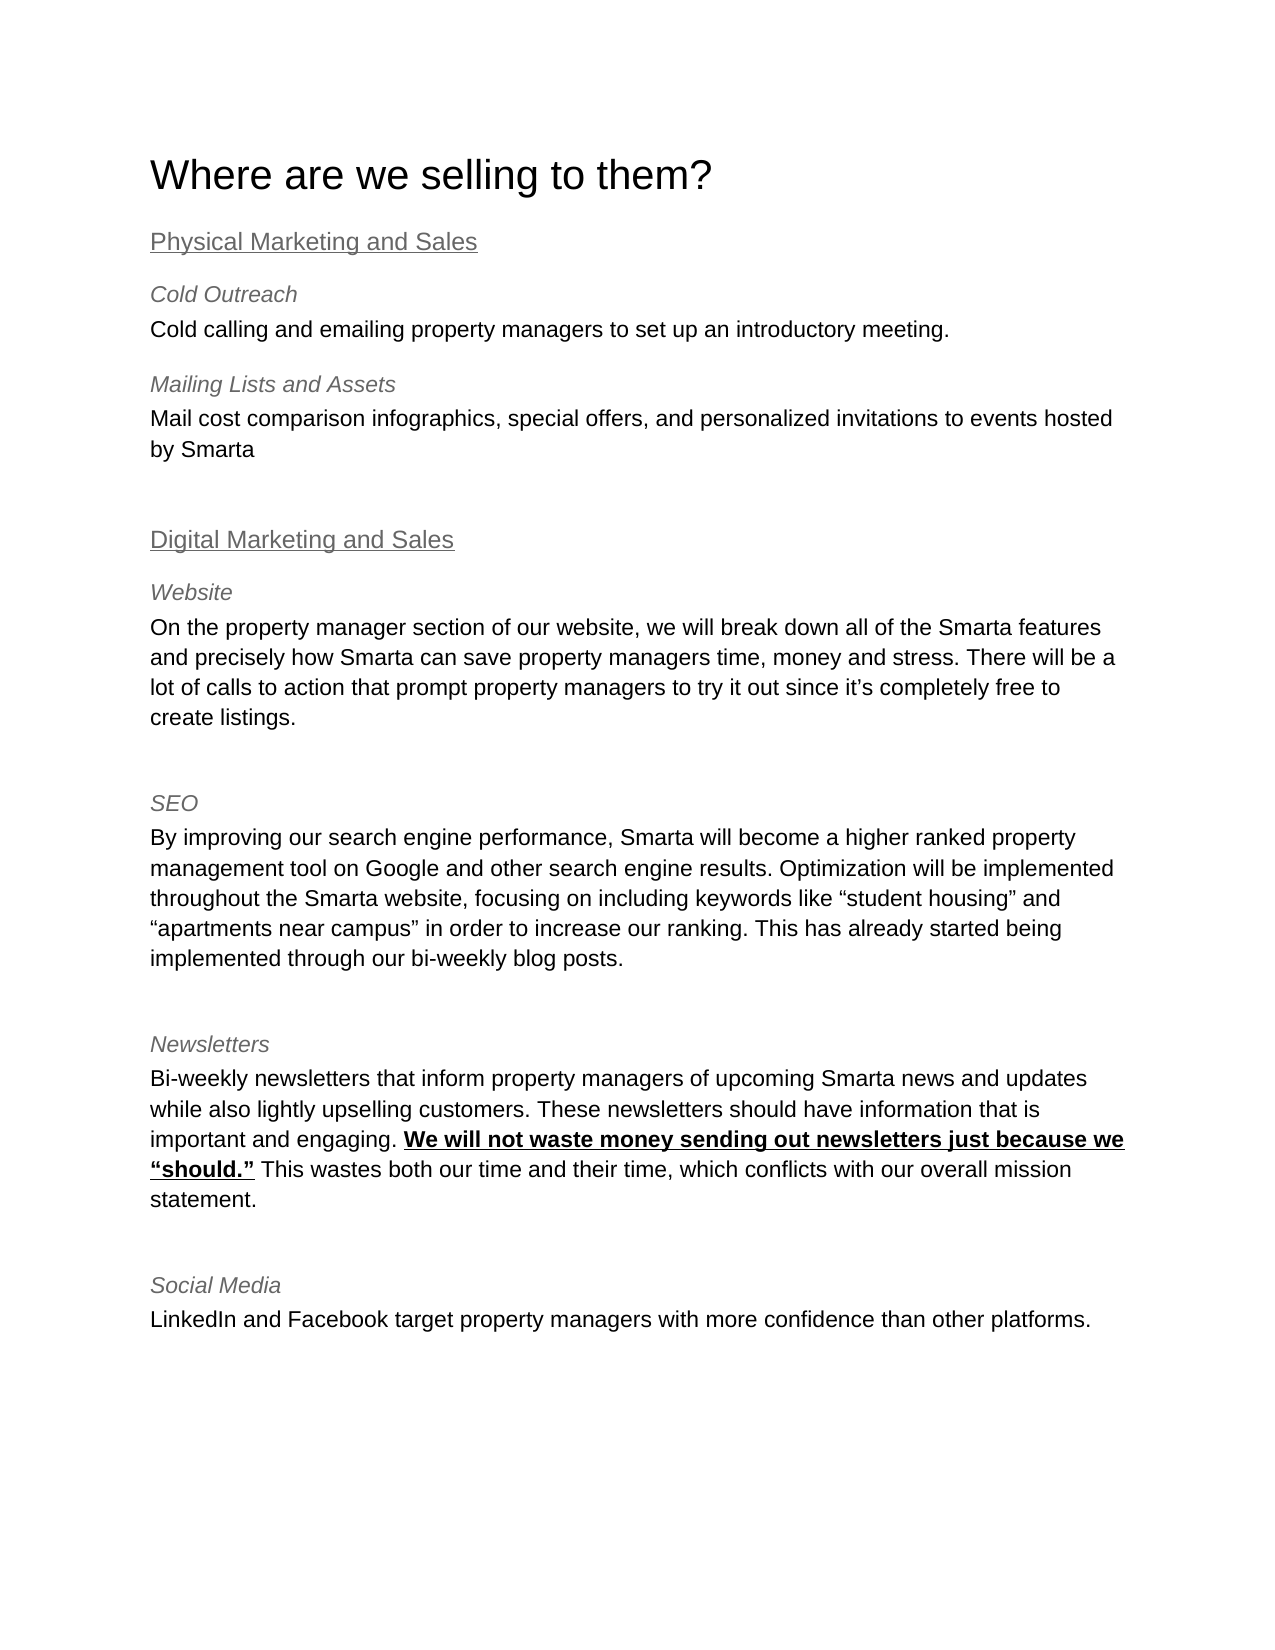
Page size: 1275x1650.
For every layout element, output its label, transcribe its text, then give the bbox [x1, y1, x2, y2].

text Mail cost comparison infographics, special offers, and personalized invitations to events hosted by Smarta [150, 405, 1125, 462]
subtitle Cold Outreach [150, 281, 1125, 307]
subtitle Physical Marketing and Sales [150, 227, 1125, 256]
text Bi-weekly newsletters that inform property managers of upcoming Smarta news and updates while also lightly upselling customers. These newsletters should have information that is important and engaging. We will not waste money sending out newsletters just because we “should.” This wastes both our time and their time, which conflicts with our overall mission statement. [150, 1065, 1125, 1212]
subtitle Social Media [150, 1272, 1125, 1298]
text On the property manager section of our website, we will break down all of the Smarta features and precisely how Smarta can save property managers time, money and stress. There will be a lot of calls to action that prompt property managers to try it out since it’s completely free to create listings. [150, 614, 1125, 731]
subtitle Where are we selling to them? [150, 150, 1125, 198]
subtitle Newsletters [150, 1031, 1125, 1057]
subtitle Website [150, 579, 1125, 605]
subtitle Mailing Lists and Assets [150, 371, 1125, 397]
subtitle SEO [150, 790, 1125, 816]
text LinkedIn and Facebook target property managers with more confidence than other platforms. [150, 1306, 1125, 1333]
subtitle Digital Marketing and Sales [150, 525, 1125, 554]
text Cold calling and emailing property managers to set up an introductory meeting. [150, 316, 1125, 342]
text By improving our search engine performance, Smarta will become a higher ranked property management tool on Google and other search engine results. Optimization will be implemented throughout the Smarta website, focusing on including keywords like “student housing” and “apartments near campus” in order to increase our ranking. This has already started being implemented through our bi-weekly blog posts. [150, 824, 1125, 972]
